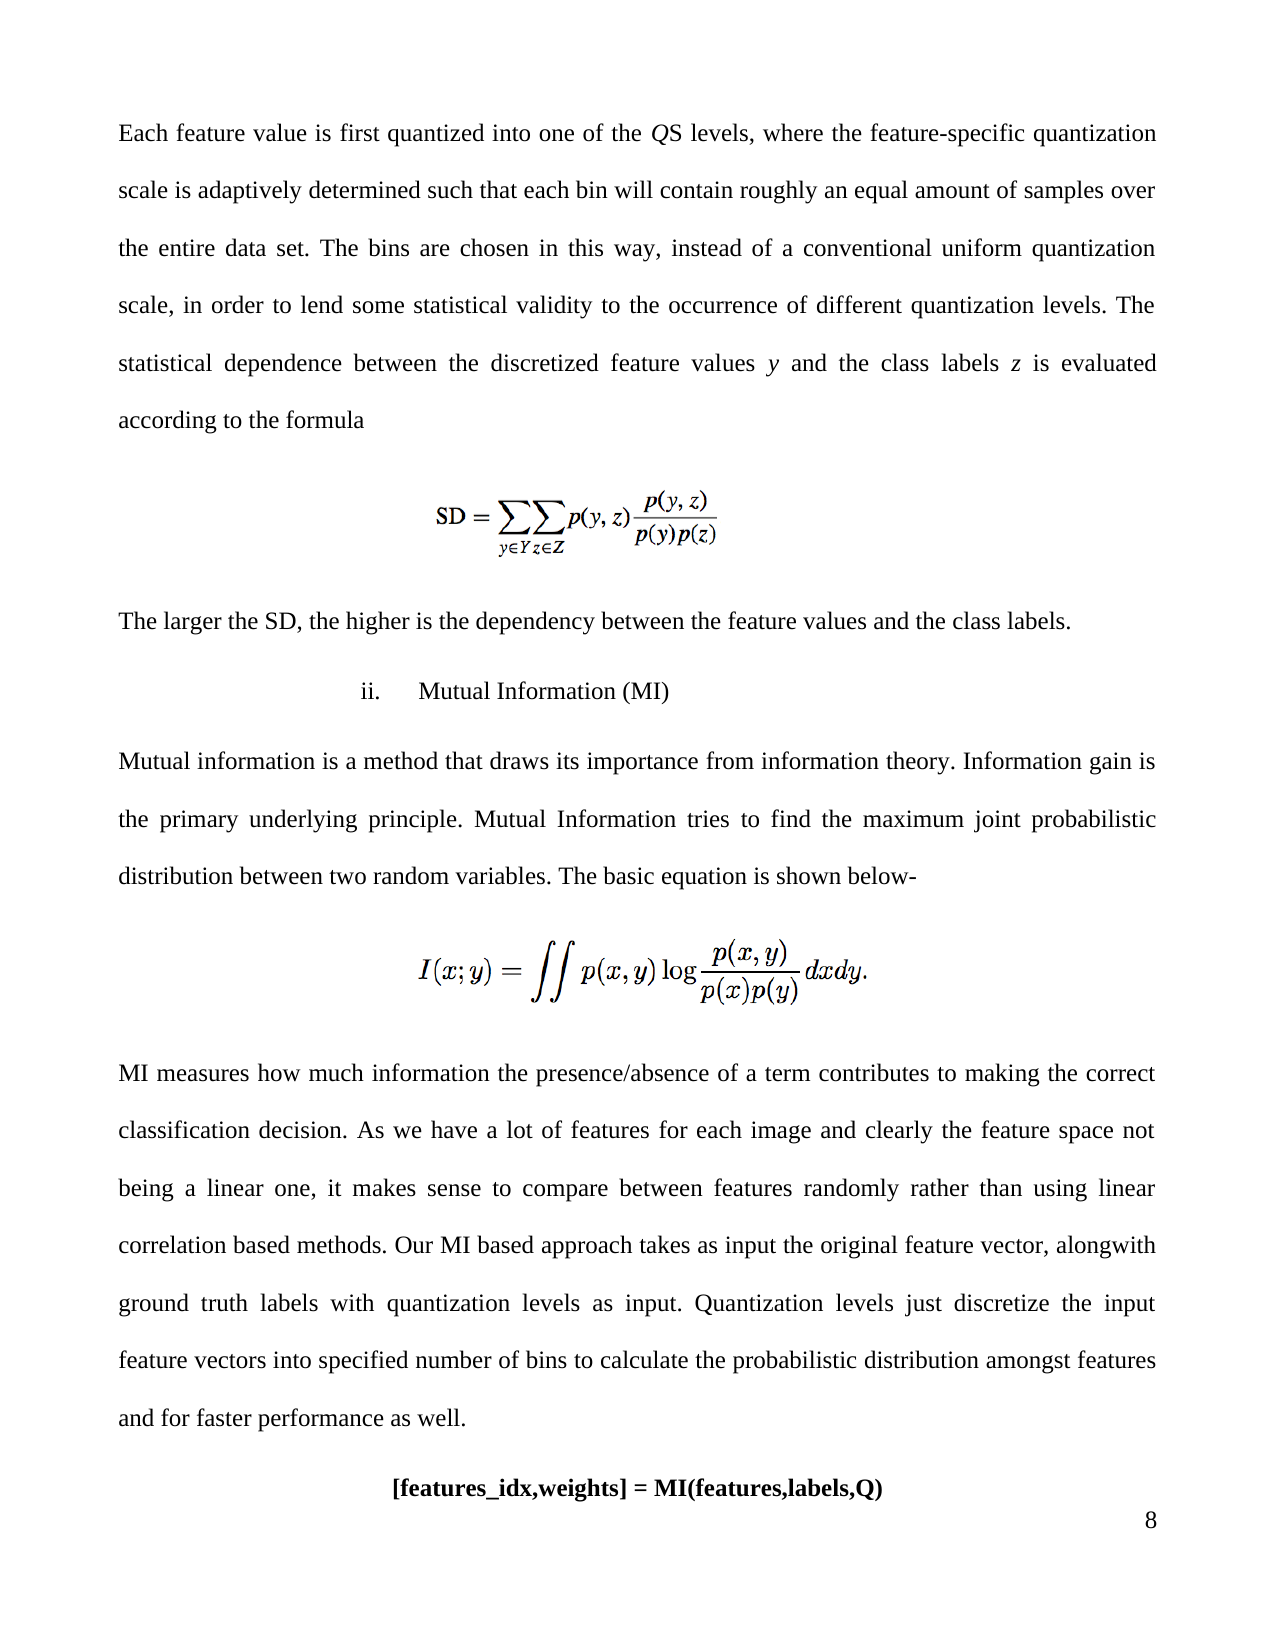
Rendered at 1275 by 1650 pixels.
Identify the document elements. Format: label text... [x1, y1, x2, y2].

text MI measures how much information the presence/absence of a term contributes to making the correct classification decision. As we have a lot of features for each image and clearly the feature space not being a linear one, it makes sense to compare between features randomly rather than using linear correlation based methods. Our MI based approach takes as input the original feature vector, alongwith ground truth labels with quantization levels as input. Quantization levels just discretize the input feature vectors into specified number of bins to calculate the probabilistic distribution amongst features and for faster performance as well. [118, 1058, 1157, 1432]
text Mutual information is a method that draws its importance from information theory. Information gain is the primary underlying principle. Mutual Information tries to find the maximum joint probabilistic distribution between two random variables. The basic equation is shown below- [118, 746, 1157, 890]
picture [418, 475, 721, 565]
text [features_idx,weights] = MI(features,labels,Q) [118, 1473, 1157, 1502]
text The larger the SD, the higher is the dependency between the feature values and the class labels. [118, 606, 1157, 635]
picture [396, 931, 879, 1017]
list Mutual Information (MI) [193, 676, 1157, 705]
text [118, 118, 1157, 434]
